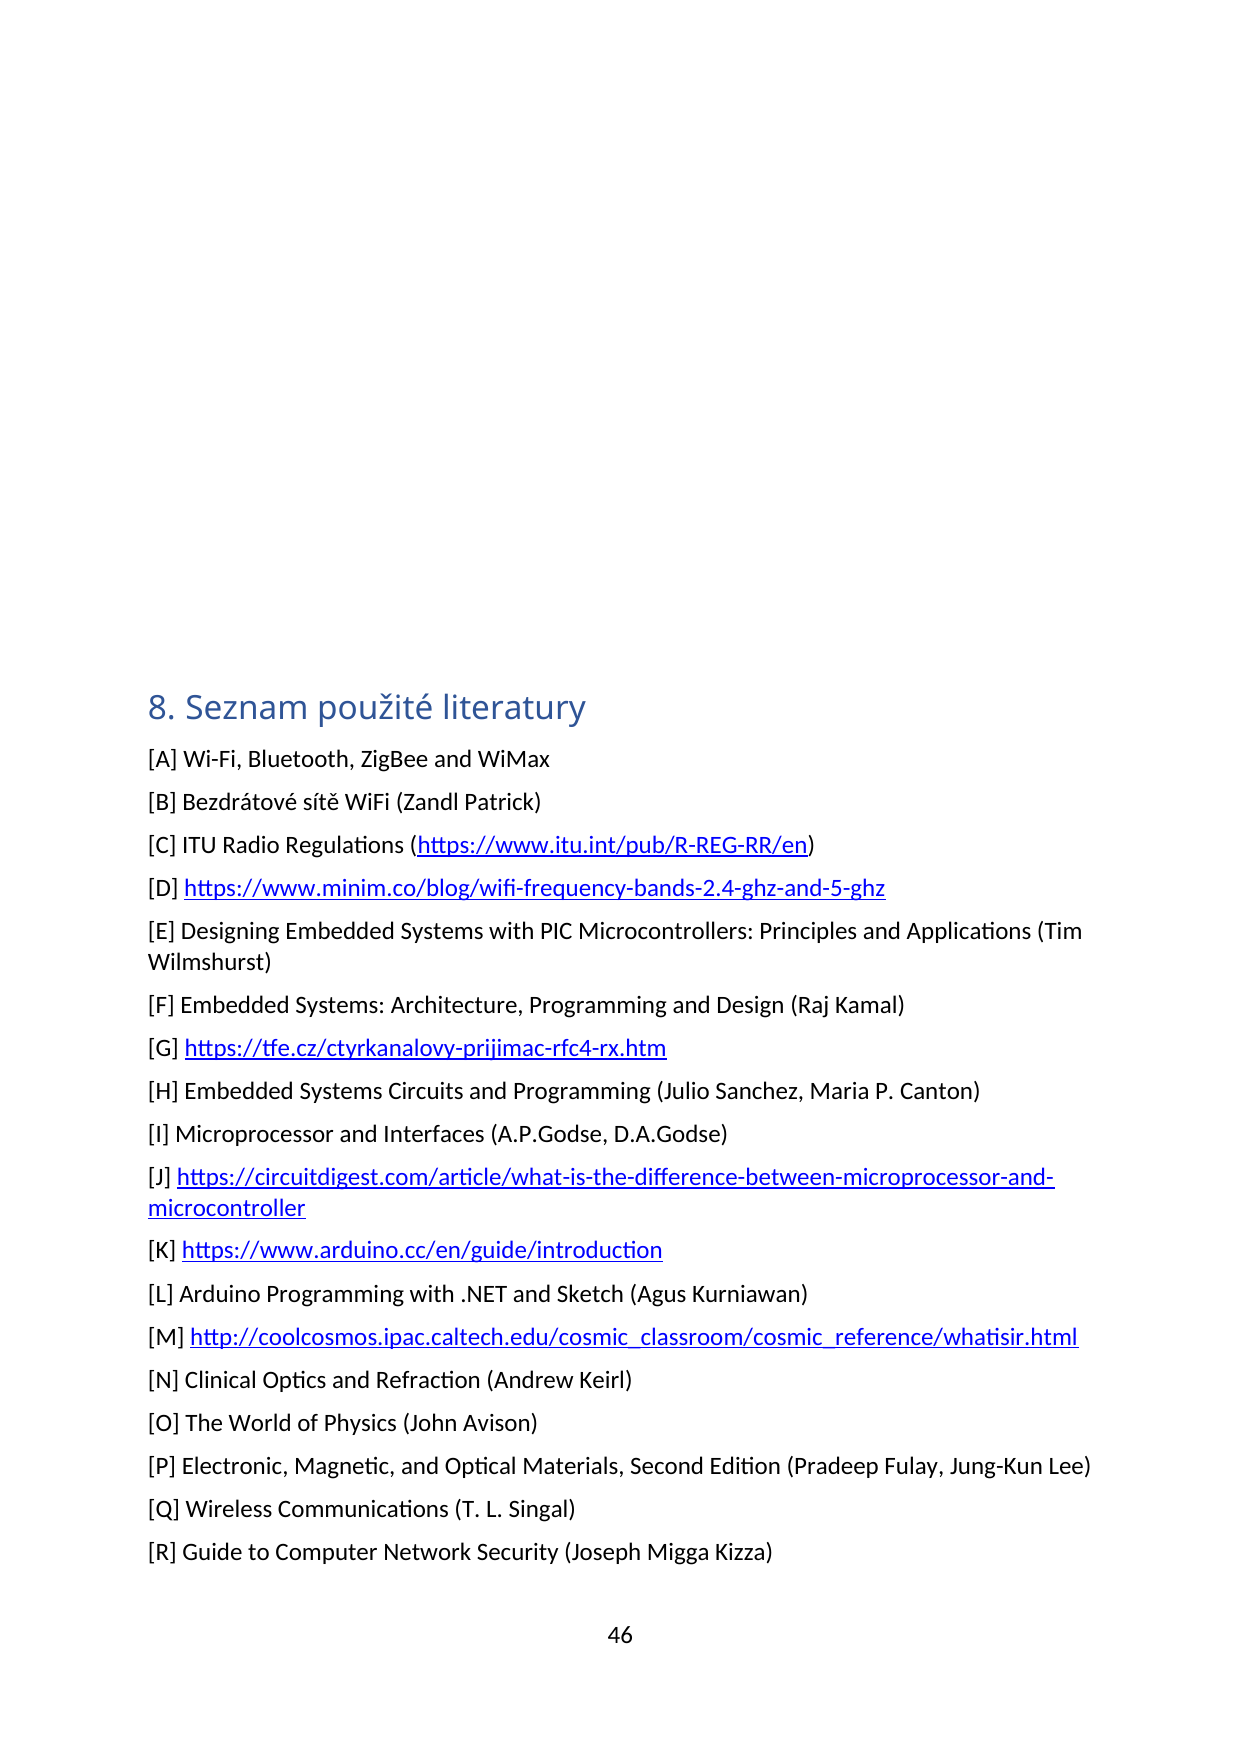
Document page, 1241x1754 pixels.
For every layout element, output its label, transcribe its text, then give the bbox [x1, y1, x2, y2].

text [C] ITU Radio Regulations (https://www.itu.int/pub/R-REG-RR/en) [148, 829, 1093, 860]
text [J] https://circuitdigest.com/article/what-is-the-difference-between-microprocessor-and-microcontroller [148, 1161, 1093, 1222]
text [L] Arduino Programming with .NET and Sketch (Agus Kurniawan) [148, 1278, 1093, 1308]
text [G] https://tfe.cz/ctyrkanalovy-prijimac-rfc4-rx.htm [148, 1032, 1093, 1063]
text [M] http://coolcosmos.ipac.caltech.edu/cosmic_classroom/cosmic_reference/whatisir.html [148, 1321, 1093, 1351]
text [D] https://www.minim.co/blog/wifi-frequency-bands-2.4-ghz-and-5-ghz [148, 872, 1093, 903]
text [H] Embedded Systems Circuits and Programming (Julio Sanchez, Maria P. Canton) [148, 1075, 1093, 1106]
text [A] Wi-Fi, Bluetooth, ZigBee and WiMax [148, 743, 1093, 774]
text [O] The World of Physics (John Avison) [148, 1407, 1093, 1437]
text [E] Designing Embedded Systems with PIC Microcontrollers: Principles and Applications (Tim Wilmshurst) [148, 916, 1093, 977]
text [N] Clinical Optics and Refraction (Andrew Keirl) [148, 1364, 1093, 1394]
text [I] Microprocessor and Interfaces (A.P.Godse, D.A.Godse) [148, 1118, 1093, 1149]
text [Q] Wireless Communications (T. L. Singal) [148, 1493, 1093, 1523]
subtitle Seznam použité literatury [148, 684, 1093, 729]
text [R] Guide to Computer Network Security (Joseph Migga Kizza) [148, 1536, 1093, 1566]
text [B] Bezdrátové sítě WiFi (Zandl Patrick) [148, 786, 1093, 817]
text [K] https://www.arduino.cc/en/guide/introduction [148, 1235, 1093, 1265]
text [F] Embedded Systems: Architecture, Programming and Design (Raj Kamal) [148, 989, 1093, 1019]
text [P] Electronic, Magnetic, and Optical Materials, Second Edition (Pradeep Fulay, Jung-Kun Lee) [148, 1450, 1093, 1480]
